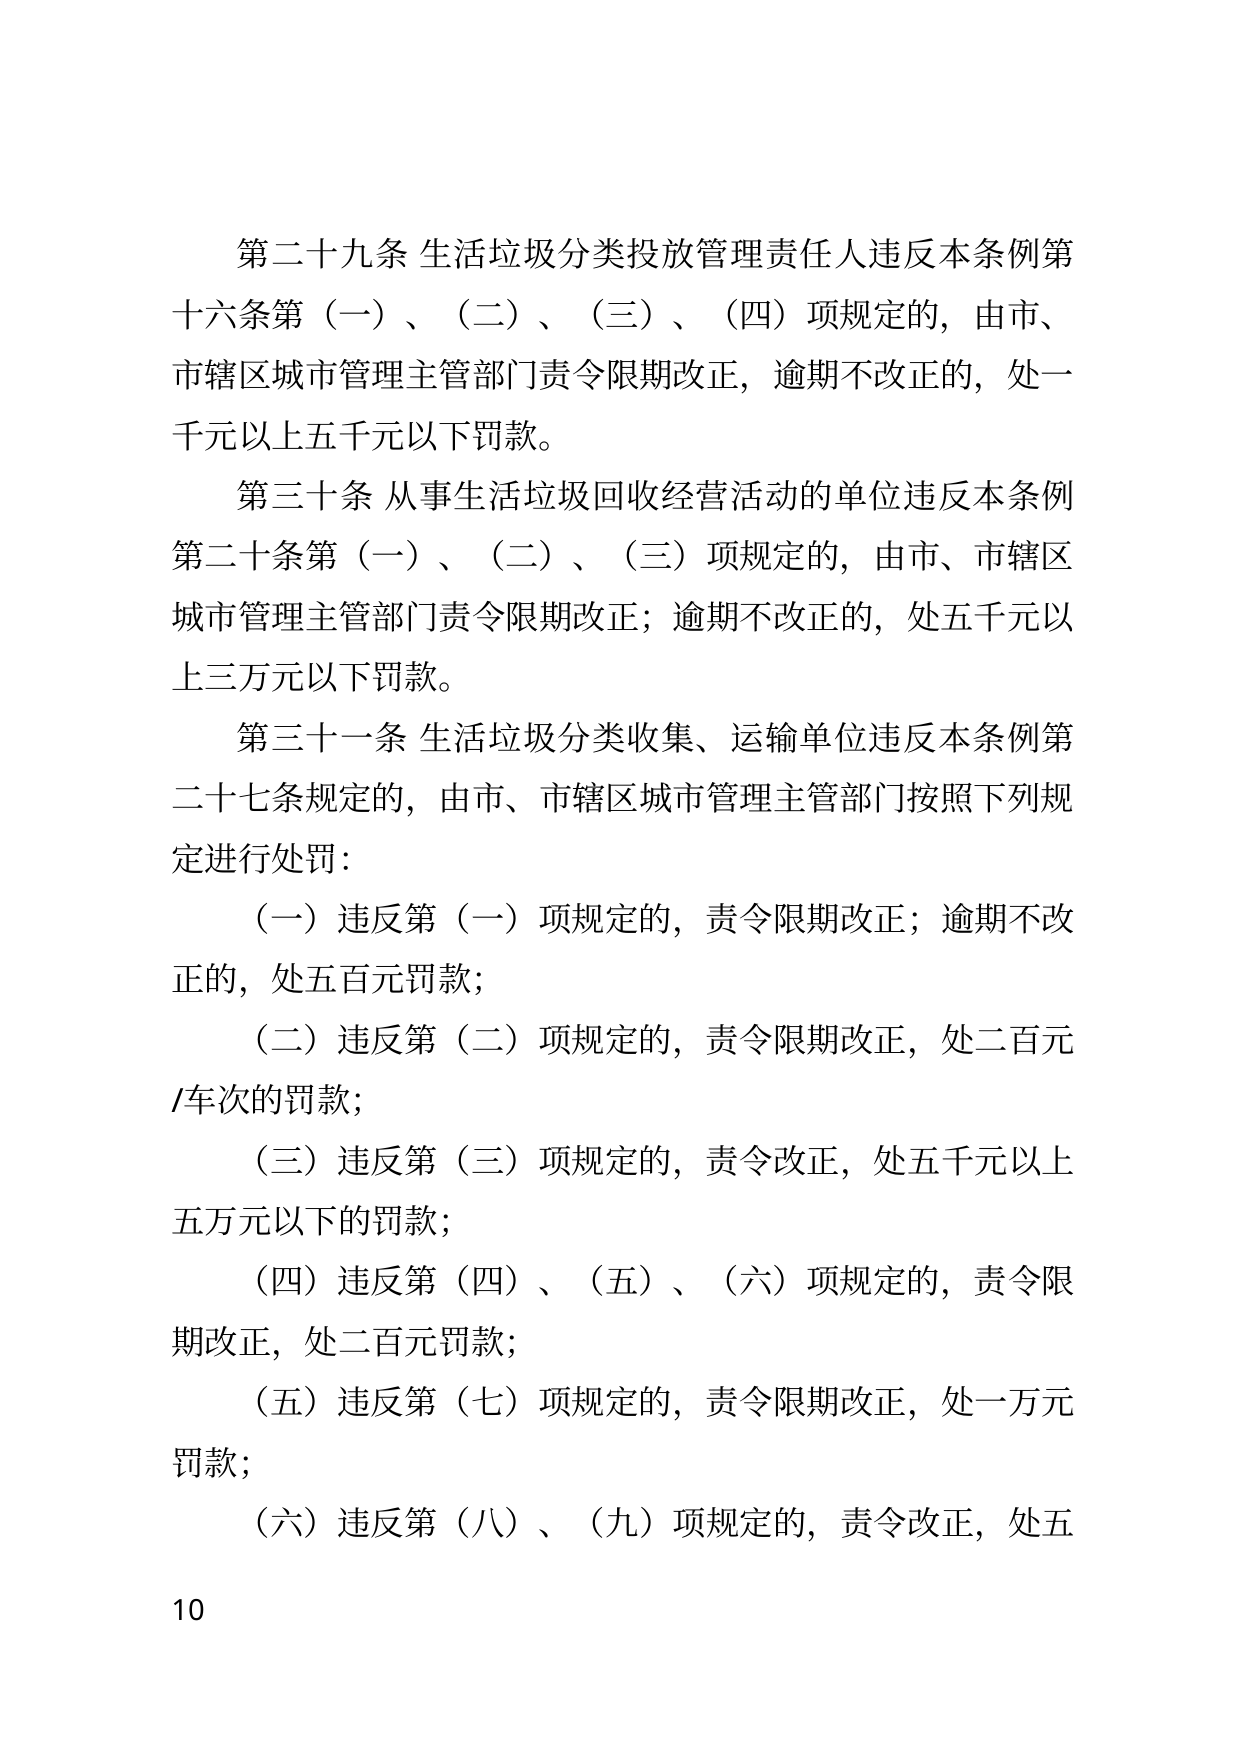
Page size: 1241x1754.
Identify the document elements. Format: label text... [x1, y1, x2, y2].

text 第三十条 从事生活垃圾回收经营活动的单位违反本条例第二十条第（一）、（二）、（三）项规定的，由市、市辖区城市管理主管部门责令限期改正；逾期不改正的，处五千元以上三万元以下罚款。 [171, 460, 1075, 702]
text （一）违反第（一）项规定的，责令限期改正；逾期不改正的，处五百元罚款； [171, 883, 1075, 1004]
text （三）违反第（三）项规定的，责令改正，处五千元以上五万元以下的罚款； [171, 1125, 1075, 1246]
text 第三十一条 生活垃圾分类收集、运输单位违反本条例第二十七条规定的，由市、市辖区城市管理主管部门按照下列规定进行处罚： [171, 702, 1075, 883]
text （五）违反第（七）项规定的，责令限期改正，处一万元罚款； [171, 1366, 1075, 1487]
text （四）违反第（四）、（五）、（六）项规定的，责令限期改正，处二百元罚款； [171, 1246, 1075, 1366]
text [171, 1487, 1075, 1548]
text （二）违反第（二）项规定的，责令限期改正，处二百元/车次的罚款； [171, 1004, 1075, 1125]
text 第二十九条 生活垃圾分类投放管理责任人违反本条例第十六条第（一）、（二）、（三）、（四）项规定的，由市、市辖区城市管理主管部门责令限期改正，逾期不改正的，处一千元以上五千元以下罚款。 [171, 218, 1075, 460]
